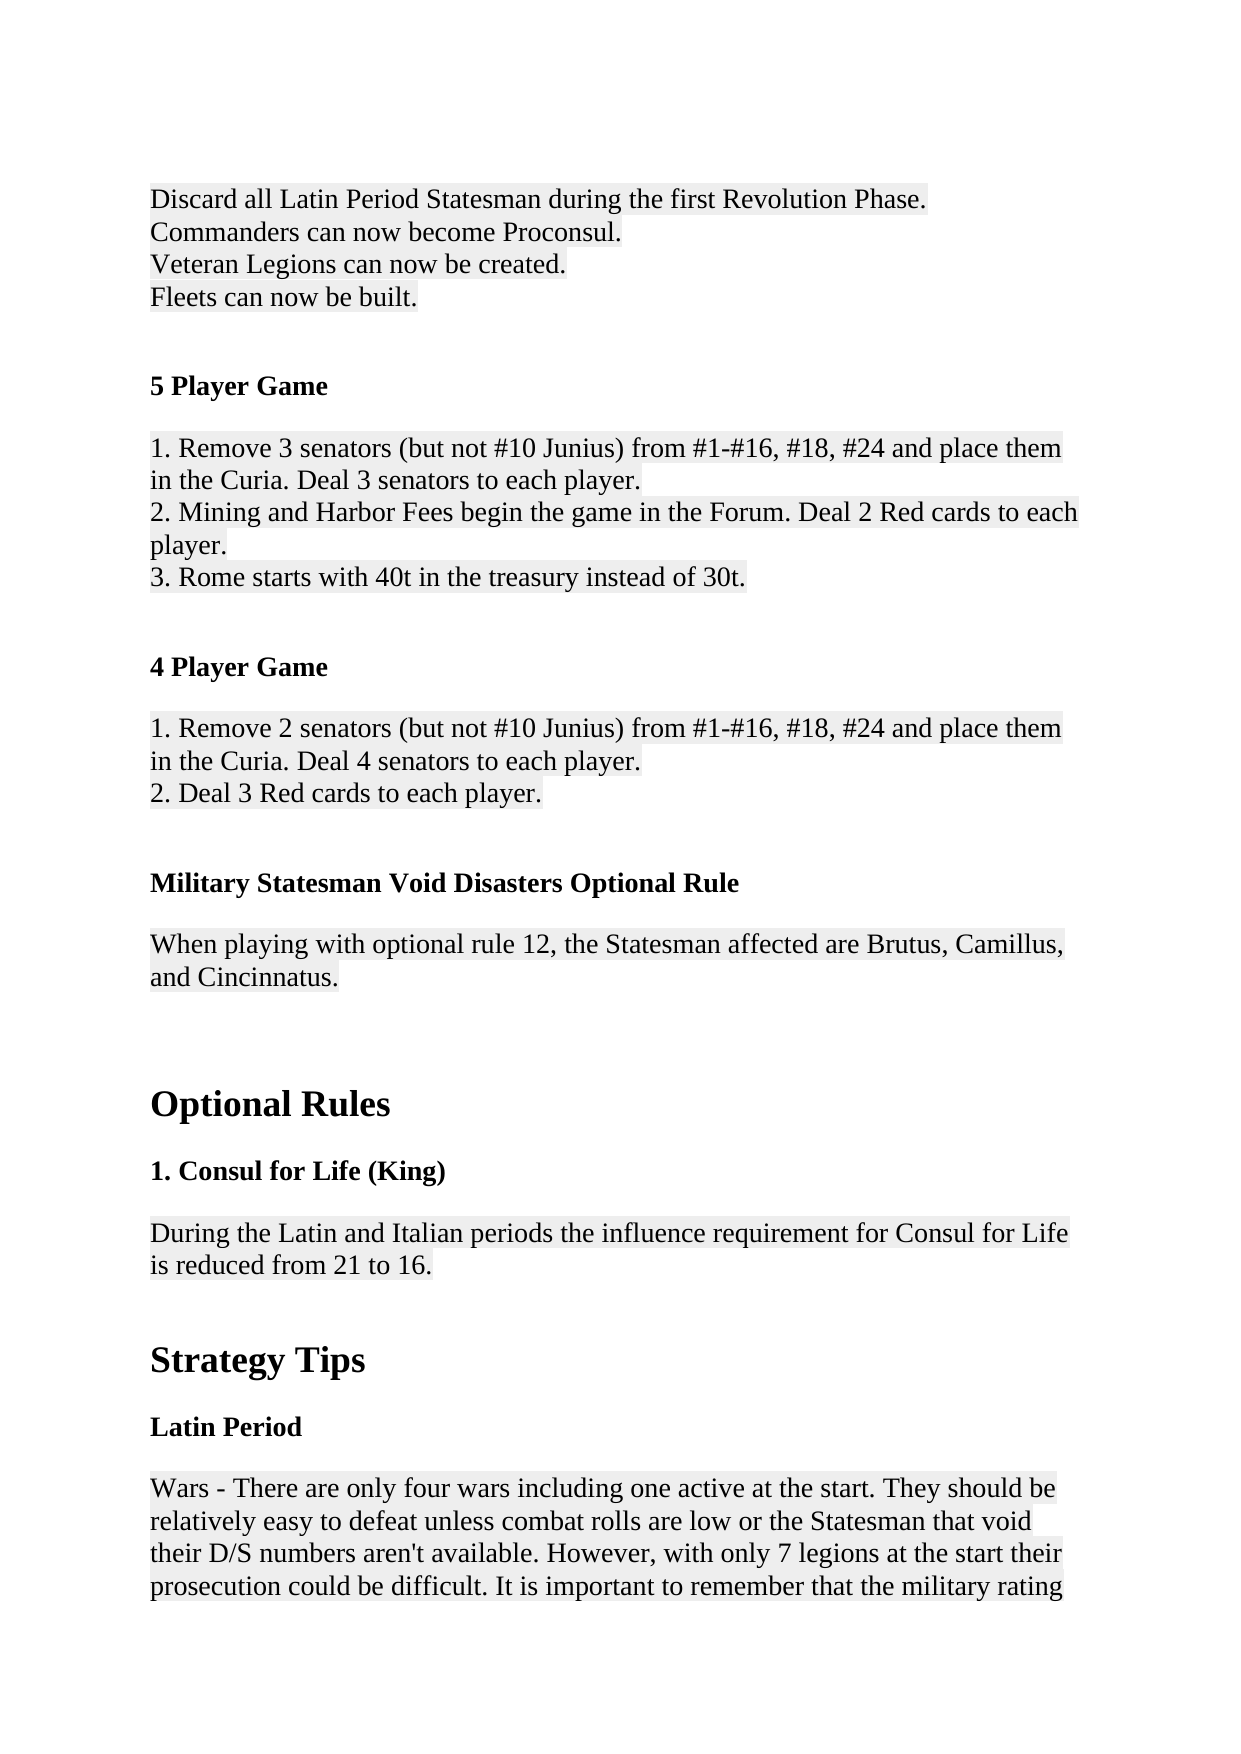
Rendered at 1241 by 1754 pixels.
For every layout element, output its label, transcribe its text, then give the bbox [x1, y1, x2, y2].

text 1. Remove 2 senators (but not #10 Junius) from #1-#16, #18, #24 and place them in the Curia. Deal 4 senators to each player. 2. Deal 3 Red cards to each player. [150, 711, 1090, 837]
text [150, 150, 1090, 340]
text 4 Player Game [150, 650, 1090, 682]
text Military Statesman Void Disasters Optional Rule [150, 866, 1090, 898]
text 1. Consul for Life (King) [150, 1154, 1090, 1186]
text Optional Rules [150, 1082, 1090, 1125]
text Latin Period [150, 1410, 1090, 1442]
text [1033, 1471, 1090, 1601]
text When playing with optional rule 12, the Statesman affected are Brutus, Camillus, and Cincinnatus. [150, 927, 1090, 1053]
text Strategy Tips [150, 1338, 1090, 1381]
text 1. Remove 3 senators (but not #10 Junius) from #1-#16, #18, #24 and place them in the Curia. Deal 3 senators to each player. 2. Mining and Harbor Fees begin the game in the Forum. Deal 2 Red cards to each player. 3. Rome starts with 40t in the treasury instead of 30t. [150, 431, 1090, 621]
text 5 Player Game [150, 369, 1090, 402]
text During the Latin and Italian periods the influence requirement for Consul for Life is reduced from 21 to 16. [150, 1216, 1090, 1308]
